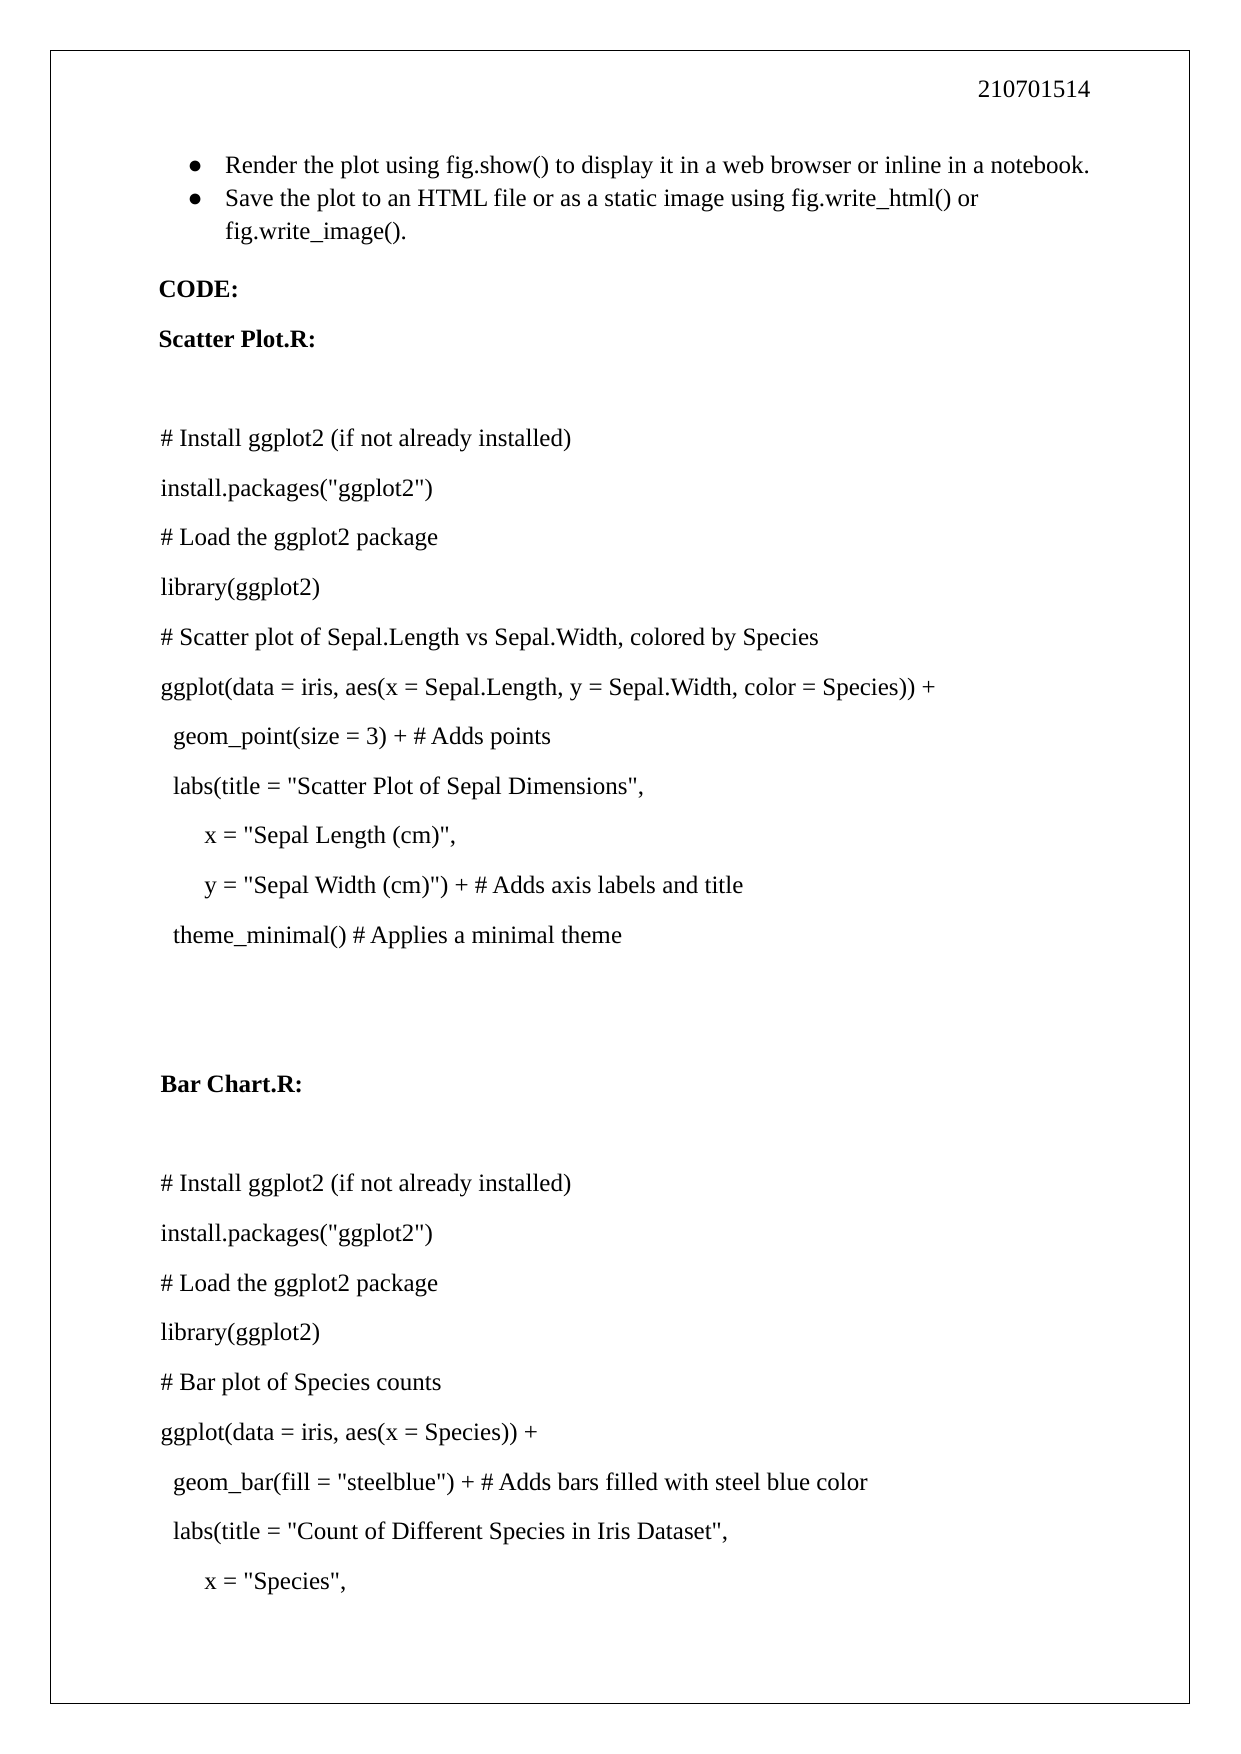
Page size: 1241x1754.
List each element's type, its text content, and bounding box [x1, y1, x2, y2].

text labs(title = "Count of Different Species in Iris Dataset", [160, 1516, 1090, 1545]
list Render the plot using fig.show() to display it in a web browser or inline in a notebook. [187, 150, 1090, 179]
text # Install ggplot2 (if not already installed) [160, 1168, 1090, 1197]
text theme_minimal() # Applies a minimal theme [160, 920, 1090, 949]
text CODE: [158, 274, 1090, 303]
text library(ggplot2) [160, 1317, 1090, 1346]
text geom_bar(fill = "steelblue") + # Adds bars filled with steel blue color [160, 1467, 1090, 1495]
text library(ggplot2) [160, 572, 1090, 601]
text ggplot(data = iris, aes(x = Species)) + [160, 1417, 1090, 1446]
text labs(title = "Scatter Plot of Sepal Dimensions", [160, 771, 1090, 800]
text geom_point(size = 3) + # Adds points [160, 721, 1090, 750]
list Save the plot to an HTML file or as a static image using fig.write_html() or fig.write_image(). [187, 183, 1090, 245]
text Scatter Plot.R: [158, 324, 1090, 352]
text # Load the ggplot2 package [160, 522, 1090, 551]
text install.packages("ggplot2") [160, 473, 1090, 502]
text Bar Chart.R: [160, 1069, 1090, 1098]
text # Install ggplot2 (if not already installed) [160, 423, 1090, 452]
text x = "Sepal Length (cm)", [160, 821, 1090, 849]
text y = "Sepal Width (cm)") + # Adds axis labels and title [160, 870, 1090, 899]
text ggplot(data = iris, aes(x = Sepal.Length, y = Sepal.Width, color = Species)) + [160, 672, 1090, 700]
text # Bar plot of Species counts [160, 1367, 1090, 1396]
text install.packages("ggplot2") [160, 1218, 1090, 1247]
text # Load the ggplot2 package [160, 1268, 1090, 1297]
text x = "Species", [160, 1566, 1090, 1595]
text # Scatter plot of Sepal.Length vs Sepal.Width, colored by Species [160, 622, 1090, 651]
